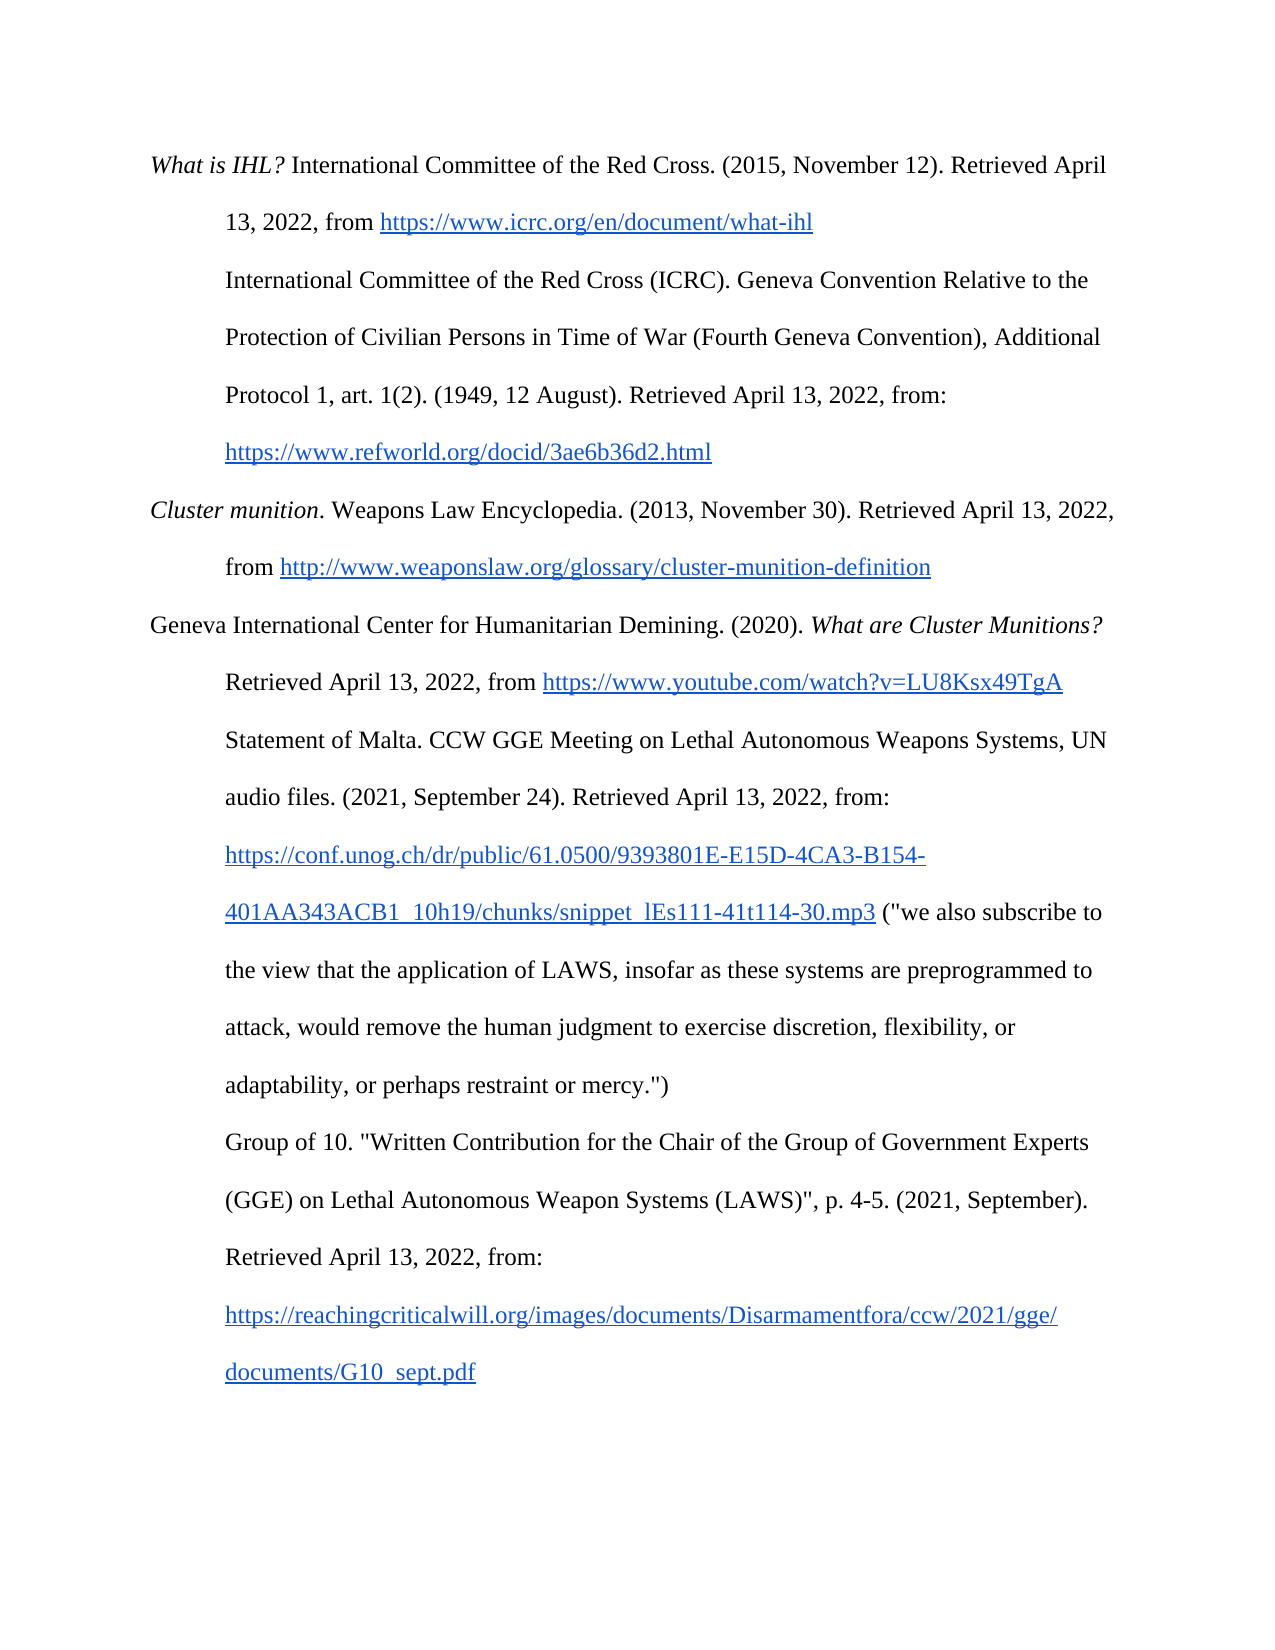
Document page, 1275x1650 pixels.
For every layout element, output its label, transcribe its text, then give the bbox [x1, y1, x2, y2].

text What is IHL? International Committee of the Red Cross. (2015, November 12). Retrieved April 13, 2022, from https://www.icrc.org/en/document/what-ihl [150, 150, 1125, 236]
text Geneva International Center for Humanitarian Demining. (2020). What are Cluster Munitions? Retrieved April 13, 2022, from https://www.youtube.com/watch?v=LU8Ksx49TgA [150, 610, 1125, 696]
text Statement of Malta. CCW GGE Meeting on Lethal Autonomous Weapons Systems, UN audio files. (2021, September 24). Retrieved April 13, 2022, from: https://conf.unog.ch/dr/public/61.0500/9393801E-E15D-4CA3-B154-401AA343ACB1_10h19/chunks/snippet_lEs111-41t114-30.mp3 ("we also subscribe to the view that the application of LAWS, insofar as these systems are preprogrammed to attack, would remove the human judgment to exercise discretion, flexibility, or adaptability, or perhaps restraint or mercy.") [225, 725, 1125, 1099]
text Group of 10. "Written Contribution for the Chair of the Group of Government Experts (GGE) on Lethal Autonomous Weapon Systems (LAWS)", p. 4-5. (2021, September). Retrieved April 13, 2022, from: https://reachingcriticalwill.org/images/documents/Disarmamentfora/ccw/2021/gge/documents/G10_sept.pdf [225, 1127, 1125, 1386]
text International Committee of the Red Cross (ICRC). Geneva Convention Relative to the Protection of Civilian Persons in Time of War (Fourth Geneva Convention), Additional Protocol 1, art. 1(2). (1949, 12 August). Retrieved April 13, 2022, from: https://www.refworld.org/docid/3ae6b36d2.html [225, 265, 1125, 466]
text Cluster munition. Weapons Law Encyclopedia. (2013, November 30). Retrieved April 13, 2022, from http://www.weaponslaw.org/glossary/cluster-munition-definition [150, 495, 1125, 581]
